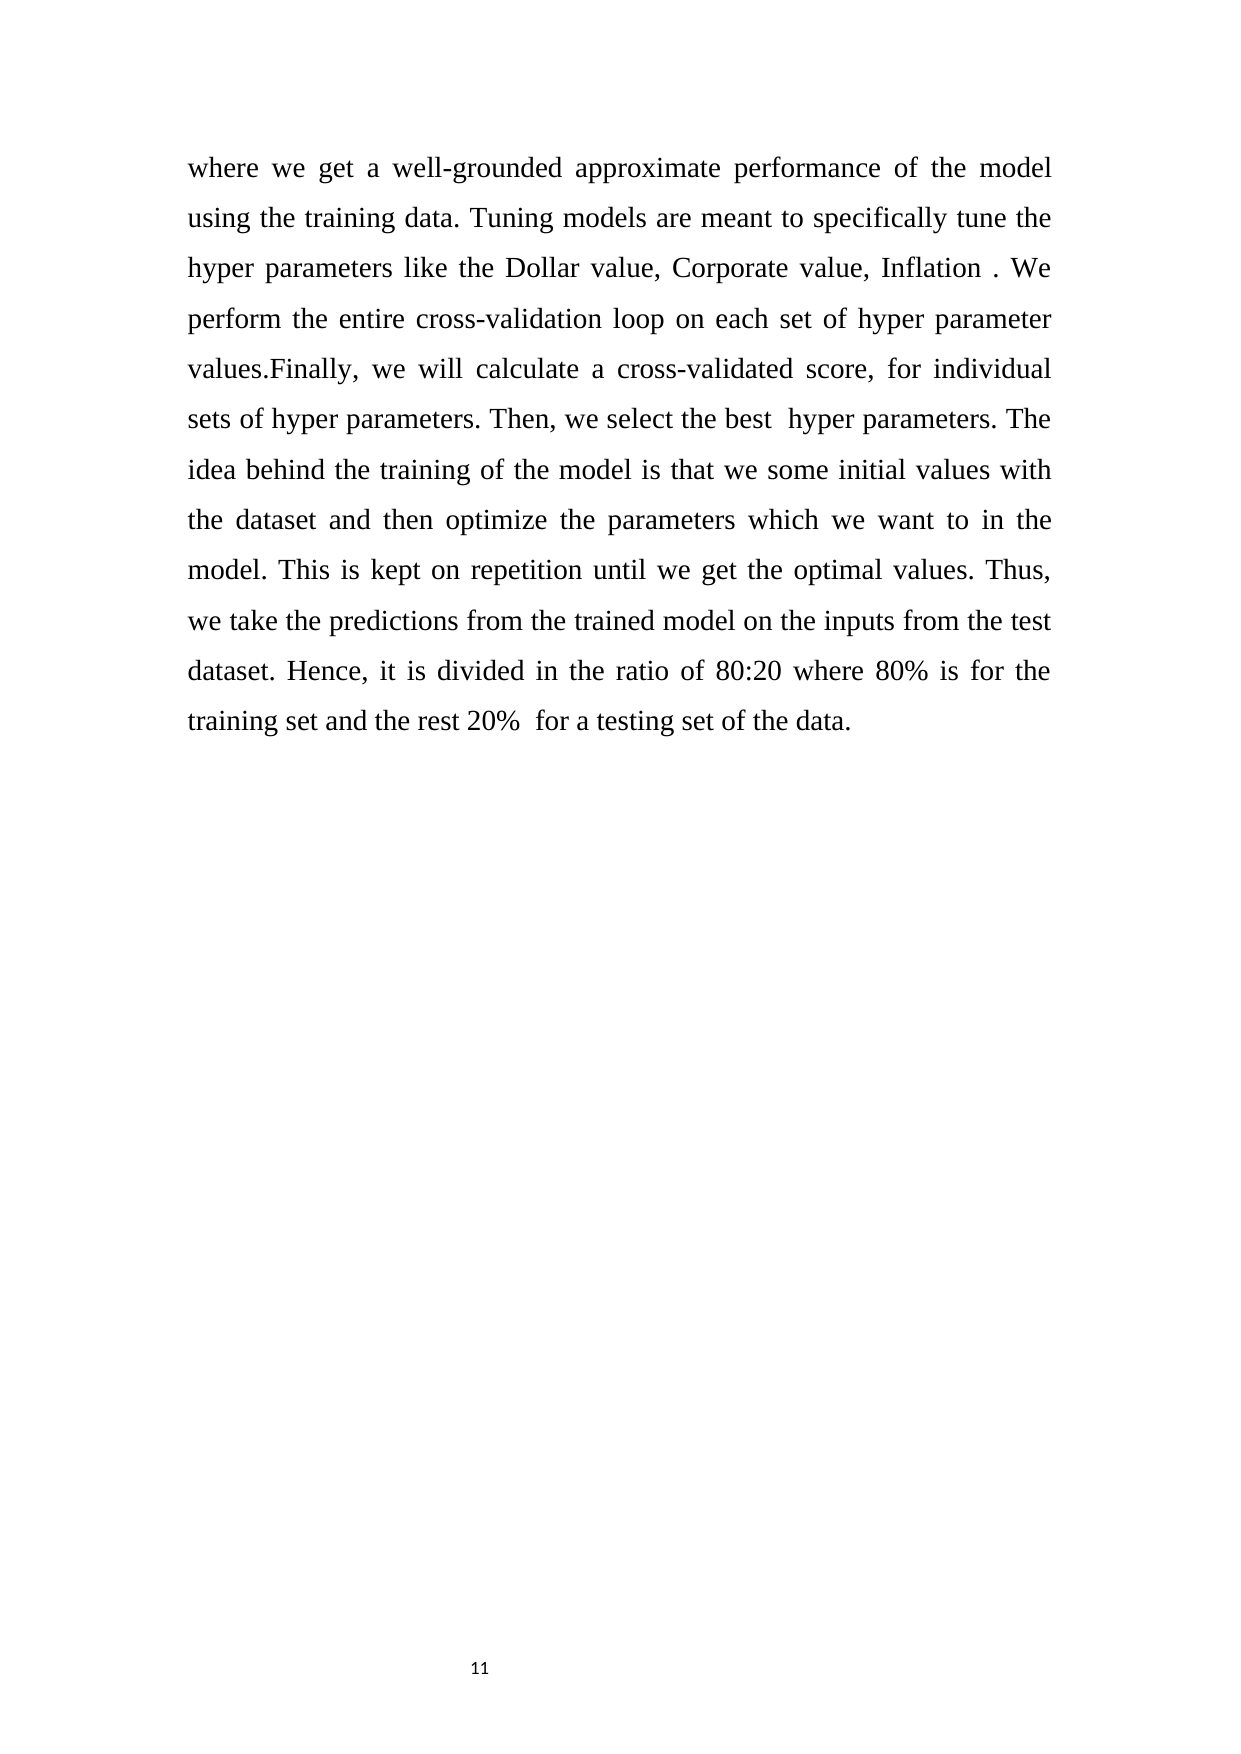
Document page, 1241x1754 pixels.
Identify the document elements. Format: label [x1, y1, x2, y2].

text [187, 150, 1053, 737]
